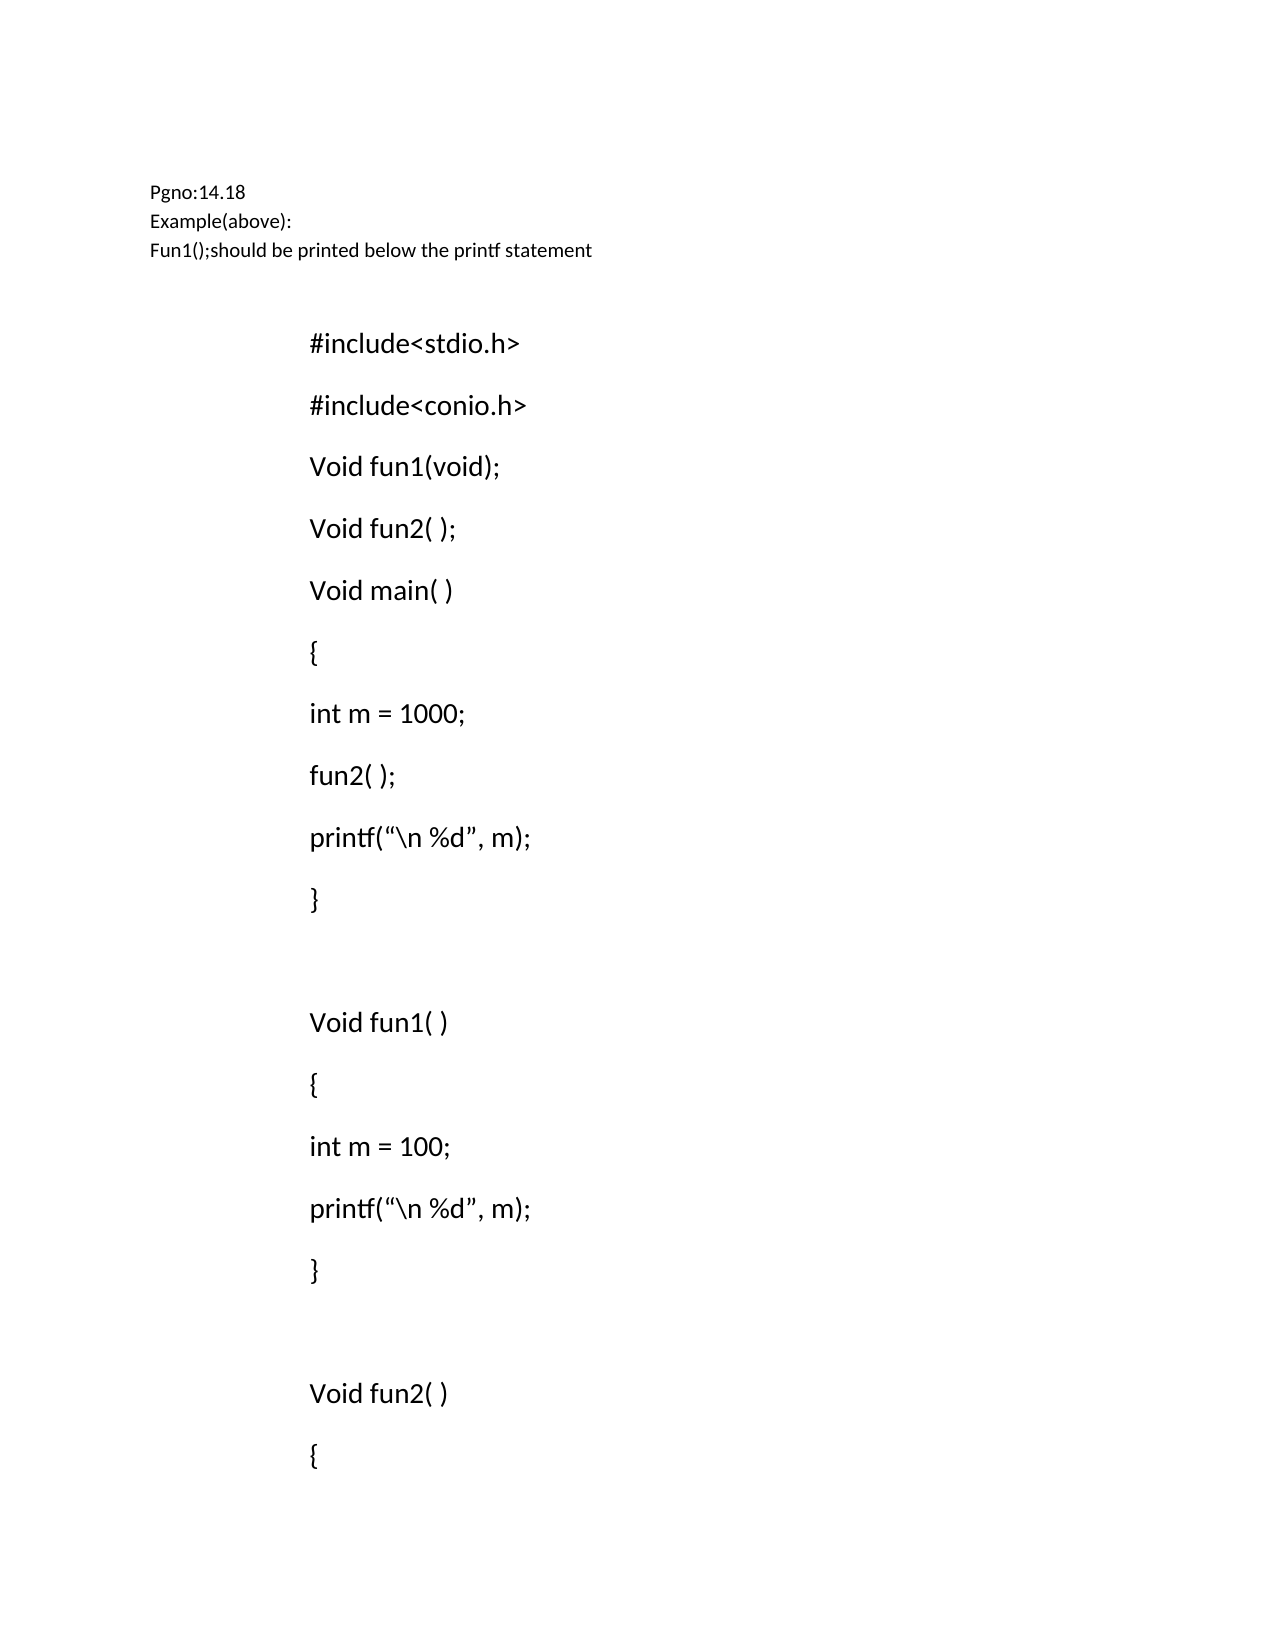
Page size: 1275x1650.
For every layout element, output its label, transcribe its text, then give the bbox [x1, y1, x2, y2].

text Void fun1( ) [309, 1004, 1125, 1040]
text fun2( ); [309, 757, 1125, 793]
text #include<conio.h> [309, 387, 1125, 422]
text { [309, 1066, 1125, 1102]
text printf(“\n %d”, m); [309, 819, 1125, 855]
text Fun1();should be printed below the printf statement [150, 237, 1125, 263]
text Pgno:14.18 [150, 179, 1125, 204]
text } [309, 1252, 1125, 1287]
text Void main( ) [309, 572, 1125, 608]
text Void fun2( ); [309, 510, 1125, 546]
text { [309, 1437, 1125, 1472]
text int m = 100; [309, 1128, 1125, 1164]
text Void fun2( ) [309, 1375, 1125, 1411]
text Example(above): [150, 208, 1125, 234]
text { [309, 634, 1125, 669]
text int m = 1000; [309, 696, 1125, 731]
text #include<stdio.h> [309, 325, 1125, 361]
text printf(“\n %d”, m); [309, 1190, 1125, 1225]
text Void fun1(void); [309, 448, 1125, 484]
text } [309, 881, 1125, 917]
